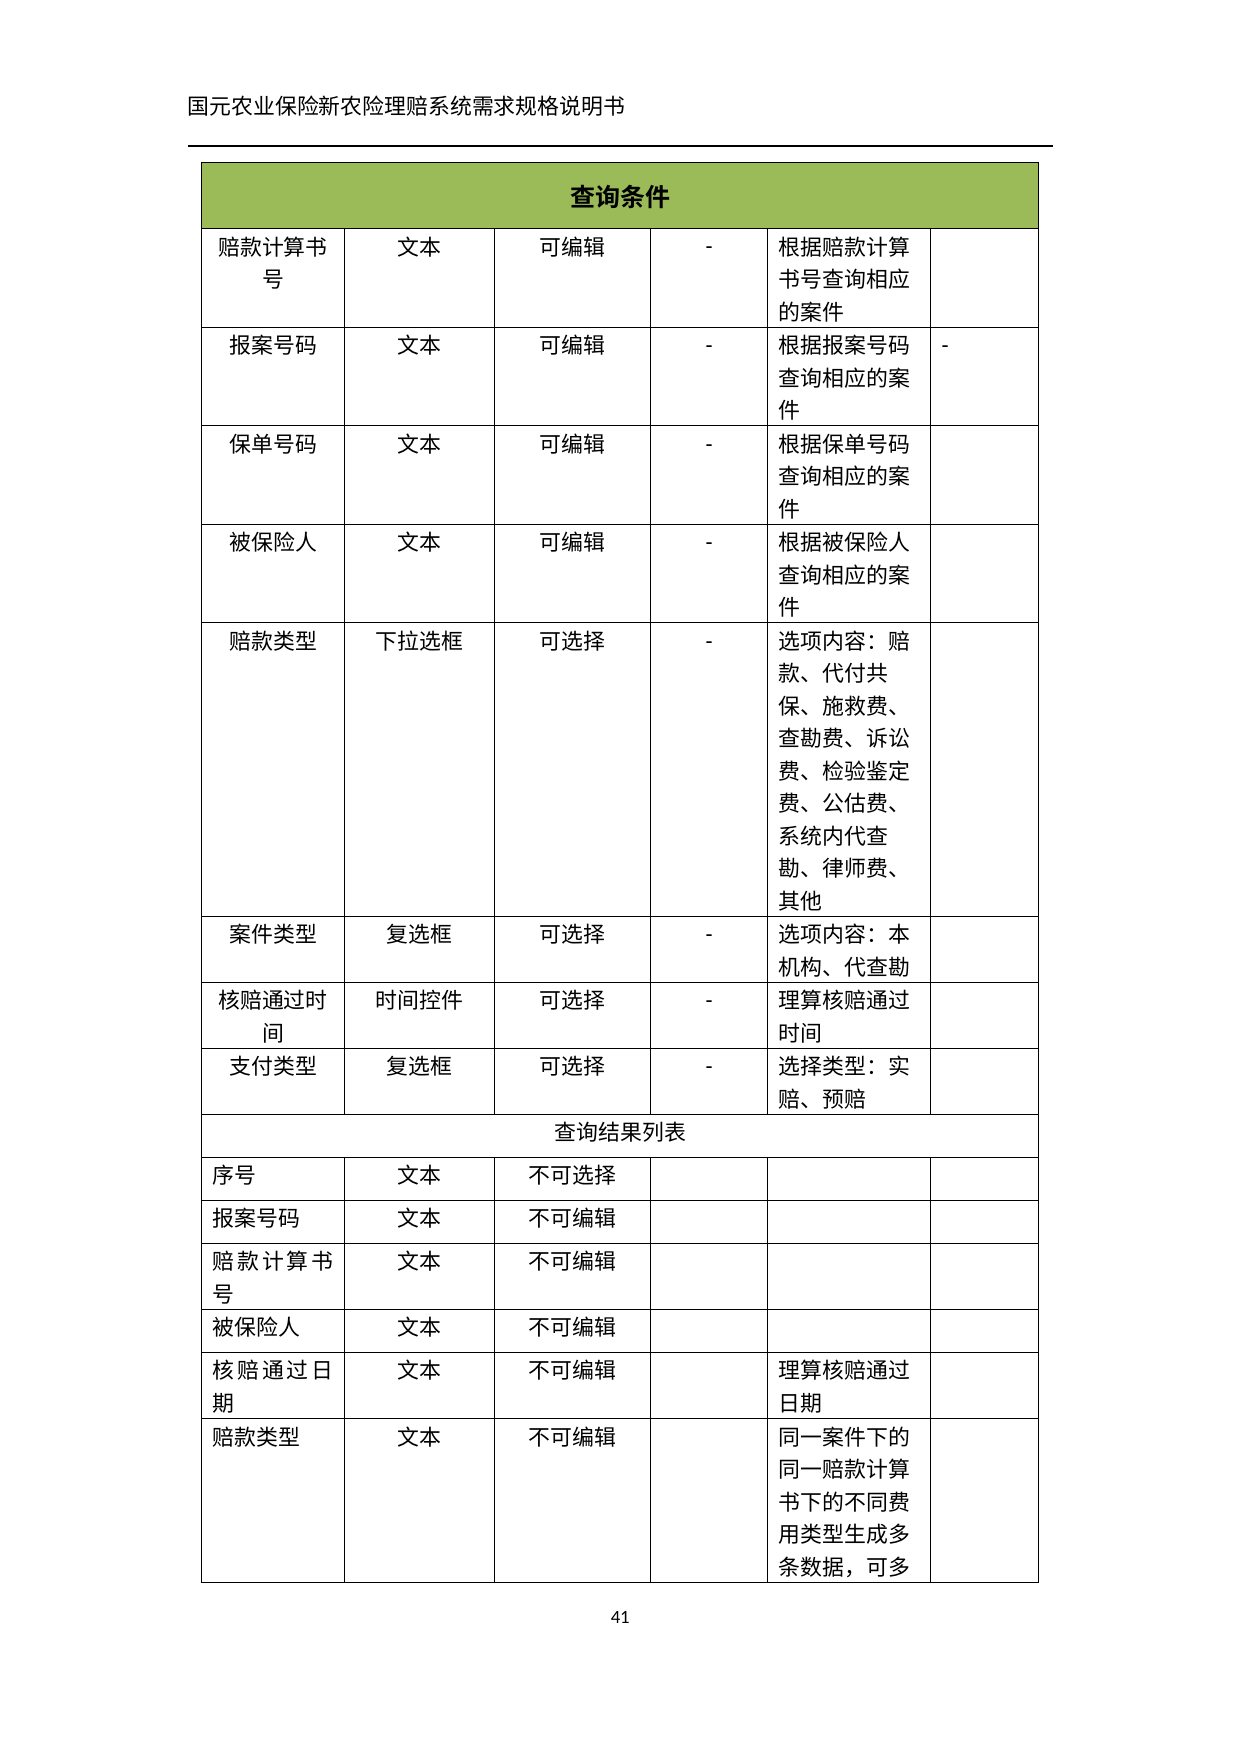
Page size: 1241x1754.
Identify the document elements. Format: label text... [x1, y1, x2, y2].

table_cell 复选框 [345, 917, 494, 982]
table_cell [931, 1244, 1038, 1309]
table_cell 文本 [345, 229, 494, 327]
table_cell 文本 [345, 1353, 494, 1418]
table_cell 选项内容：赔款、代付共保、施救费、查勘费、诉讼费、检验鉴定费、公估费、系统内代查勘、律师费、其他 [768, 623, 930, 916]
table_cell 文本 [345, 1158, 494, 1200]
table_cell [768, 1201, 930, 1243]
table_cell 支付类型 [202, 1049, 344, 1114]
table_cell 保单号码 [202, 426, 344, 524]
table_cell 案件类型 [202, 917, 344, 982]
table_cell 下拉选框 [345, 623, 494, 916]
table_cell [651, 1310, 767, 1352]
table_cell 核赔通过时间 [202, 983, 344, 1048]
table_cell [931, 917, 1038, 982]
table_cell 被保险人 [202, 1310, 344, 1352]
table_cell - [651, 623, 767, 916]
table_cell - [651, 917, 767, 982]
table_cell 不可选择 [495, 1158, 650, 1200]
table_cell 理算核赔通过日期 [768, 1353, 930, 1418]
table_cell 可编辑 [495, 525, 650, 622]
table_cell 不可编辑 [495, 1310, 650, 1352]
table_cell - [651, 328, 767, 425]
table_cell 被保险人 [202, 525, 344, 622]
table_cell 可选择 [495, 623, 650, 916]
table_cell 文本 [345, 525, 494, 622]
table_cell 文本 [345, 1419, 494, 1582]
table_cell 根据被保险人查询相应的案件 [768, 525, 930, 622]
table_cell [768, 1244, 930, 1309]
table_cell 赔款计算书号 [202, 229, 344, 327]
table_cell 不可编辑 [495, 1419, 650, 1582]
table_cell [768, 1310, 930, 1352]
table_cell 赔款计算书号 [202, 1244, 344, 1309]
table_cell - [651, 983, 767, 1048]
table_cell [931, 1049, 1038, 1114]
table_cell 根据赔款计算书号查询相应的案件 [768, 229, 930, 327]
table_cell 可编辑 [495, 229, 650, 327]
table_cell [931, 1419, 1038, 1582]
table_cell 文本 [345, 1201, 494, 1243]
table_cell [931, 1158, 1038, 1200]
table_cell 文本 [345, 426, 494, 524]
table_cell 序号 [202, 1158, 344, 1200]
table_cell [768, 1158, 930, 1200]
table_cell 可编辑 [495, 426, 650, 524]
table_cell 时间控件 [345, 983, 494, 1048]
table_cell - [651, 426, 767, 524]
table_cell 复选框 [345, 1049, 494, 1114]
table_cell - [651, 525, 767, 622]
table_cell 查询条件 [202, 163, 1038, 228]
table_cell 可选择 [495, 917, 650, 982]
table_cell - [651, 1049, 767, 1114]
table_cell 根据保单号码查询相应的案件 [768, 426, 930, 524]
table_cell 赔款类型 [202, 623, 344, 916]
table_cell 查询结果列表 [202, 1115, 1038, 1157]
table_cell 报案号码 [202, 328, 344, 425]
table_cell [651, 1201, 767, 1243]
table_cell [651, 1419, 767, 1582]
table_cell 赔款类型 [202, 1419, 344, 1582]
table_cell 可选择 [495, 983, 650, 1048]
table_cell [931, 1310, 1038, 1352]
table_cell [651, 1158, 767, 1200]
table_cell 文本 [345, 1244, 494, 1309]
table_cell 可编辑 [495, 328, 650, 425]
table_cell [651, 1244, 767, 1309]
table_cell 核赔通过日期 [202, 1353, 344, 1418]
table_cell [931, 525, 1038, 622]
table_cell 根据报案号码查询相应的案件 [768, 328, 930, 425]
table_cell 可选择 [495, 1049, 650, 1114]
table_cell [931, 623, 1038, 916]
table_cell [931, 1353, 1038, 1418]
table_cell 不可编辑 [495, 1353, 650, 1418]
table_cell 不可编辑 [495, 1201, 650, 1243]
table_cell 选项内容：本机构、代查勘 [768, 917, 930, 982]
table_cell [931, 1201, 1038, 1243]
table_cell - [931, 328, 1038, 425]
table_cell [768, 1419, 930, 1582]
table_cell 理算核赔通过时间 [768, 983, 930, 1048]
table_cell 文本 [345, 328, 494, 425]
table_cell - [651, 229, 767, 327]
table_cell 文本 [345, 1310, 494, 1352]
table_cell 报案号码 [202, 1201, 344, 1243]
table_cell [931, 229, 1038, 327]
table_cell 不可编辑 [495, 1244, 650, 1309]
table_cell [931, 983, 1038, 1048]
table_cell [651, 1353, 767, 1418]
table_cell [931, 426, 1038, 524]
table_cell 选择类型：实赔、预赔 [768, 1049, 930, 1114]
